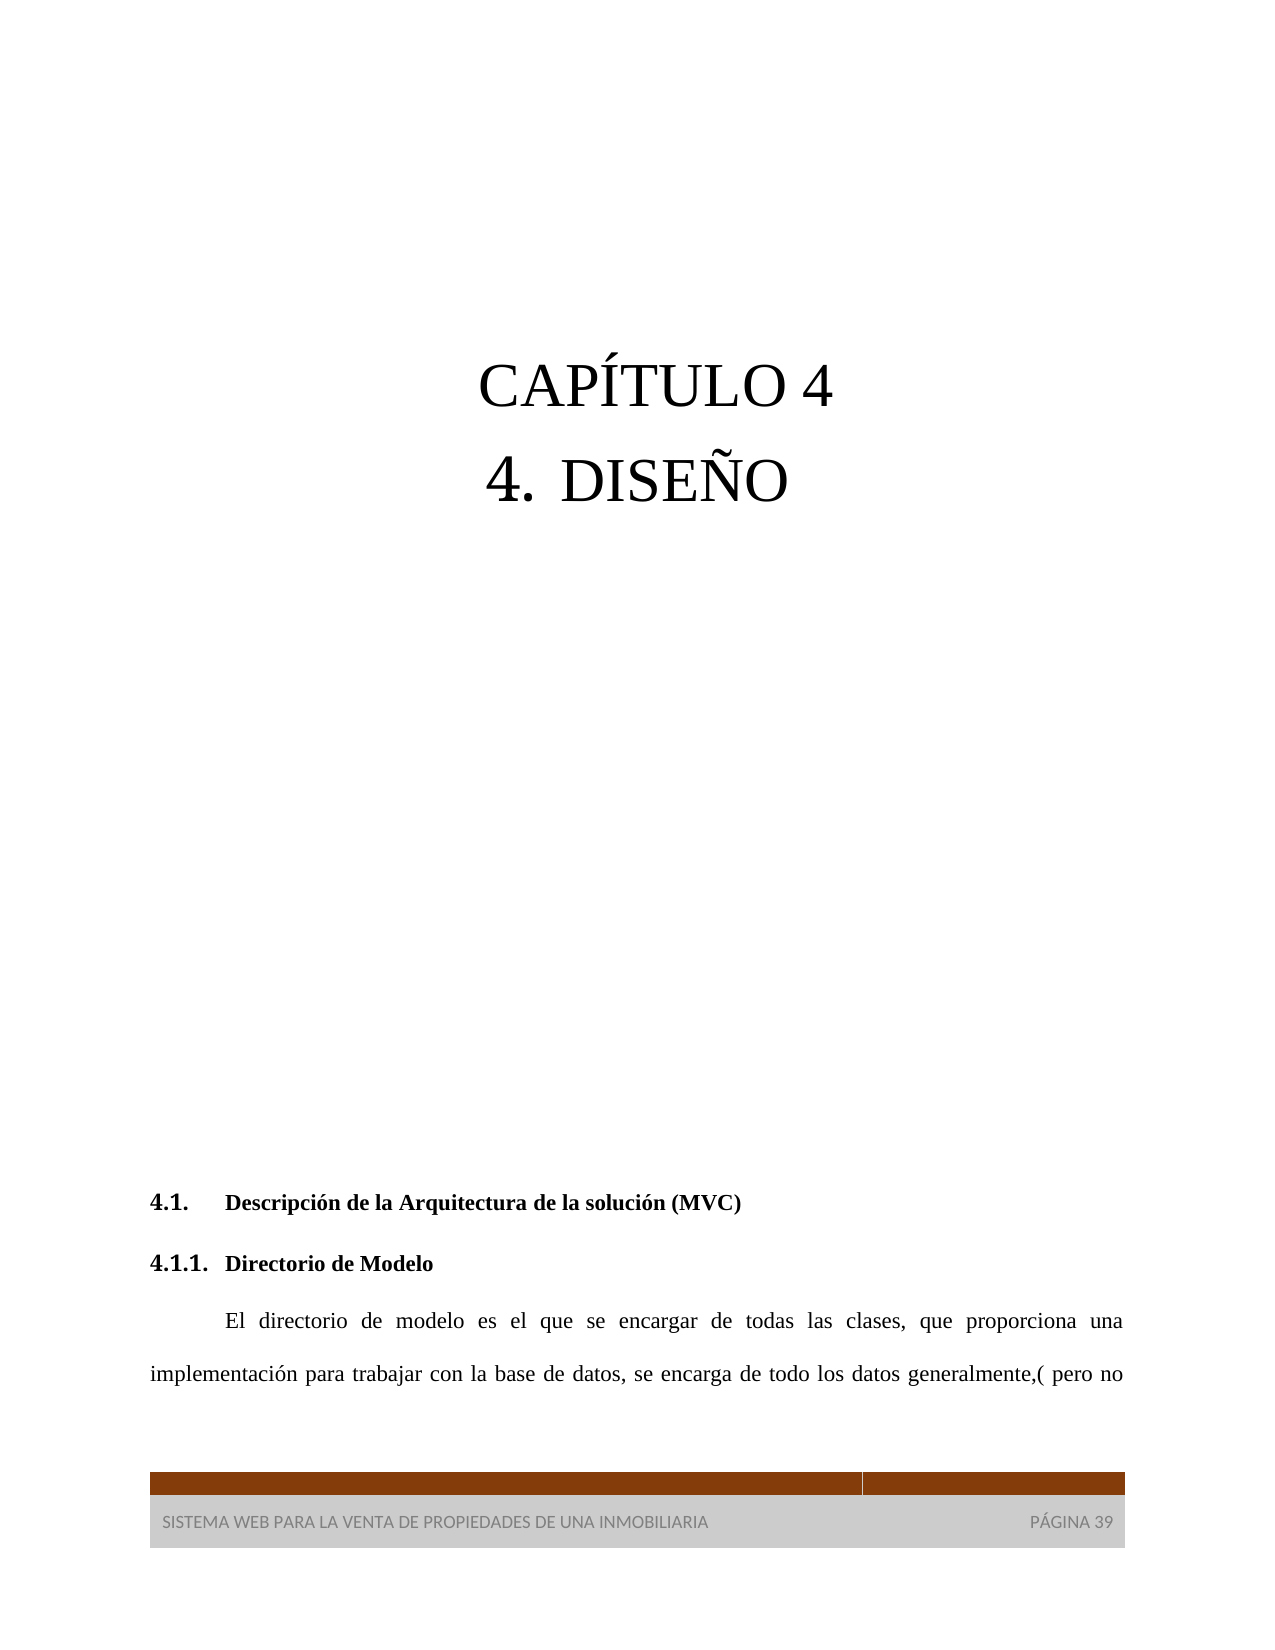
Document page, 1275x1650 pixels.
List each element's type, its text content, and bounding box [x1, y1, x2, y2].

subtitle DISEÑO [150, 434, 1125, 519]
subtitle CAPÍTULO 4 [187, 348, 1125, 420]
subtitle Descripción de la Arquitectura de la solución (MVC) [150, 1186, 1125, 1217]
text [150, 1307, 1125, 1386]
subtitle Directorio de Modelo [150, 1246, 1125, 1278]
